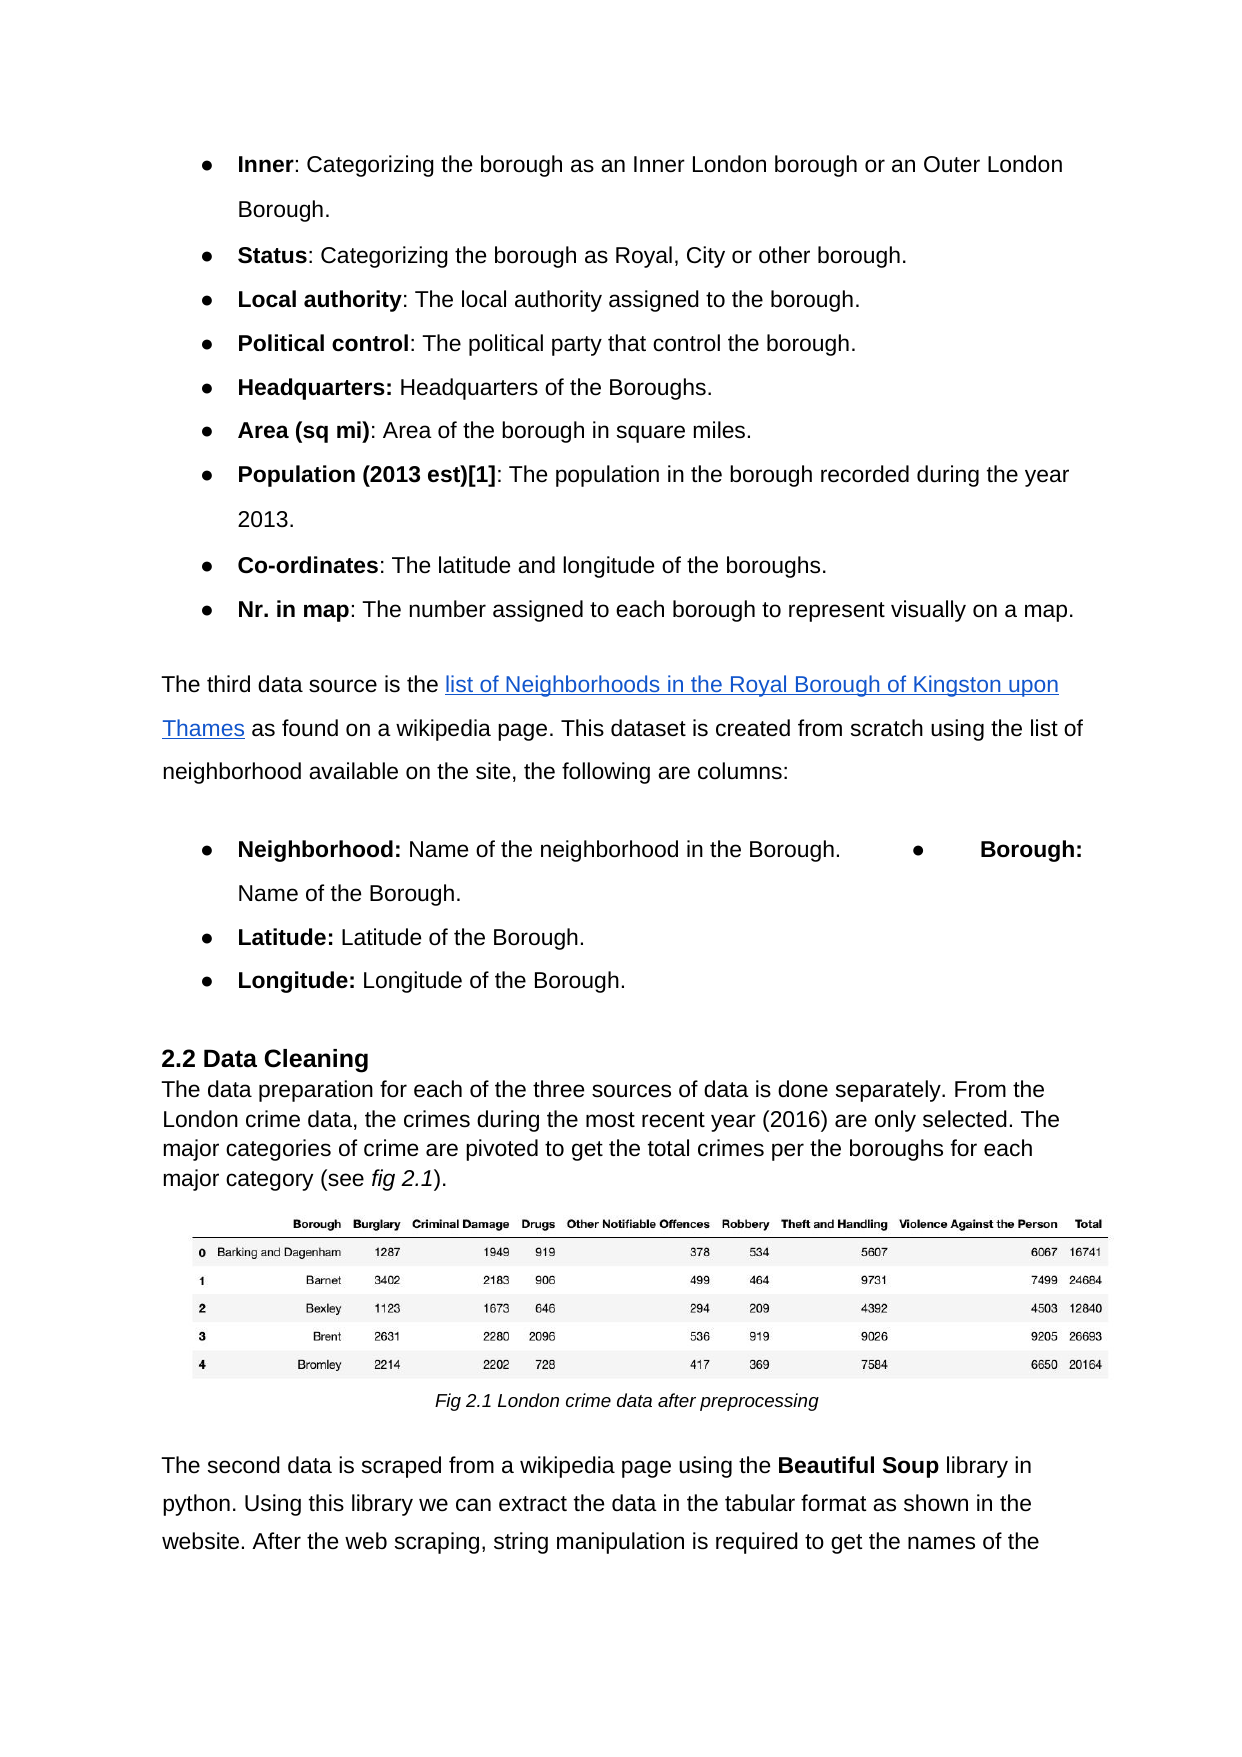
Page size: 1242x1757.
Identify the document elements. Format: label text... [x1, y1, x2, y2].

list Co-ordinates:​ The latitude and longitude of the boroughs. [200, 552, 1092, 579]
text The data preparation for each of the three sources of data is done separately. From the London crime data, the crimes during the most recent year (2016) are only selected. The major categories of crime are pivoted to get the total crimes per the boroughs for each major category (see ​fig 2.1​). [161, 1076, 1092, 1191]
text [161, 1452, 1092, 1554]
picture [188, 1208, 1117, 1388]
list Area (sq mi):​ Area of the borough in square miles. [200, 417, 1092, 444]
text The third data source is the ​list of Neighborhoods in the Royal Borough of Kingston upon Thames​ as found on a wikipedia page. This dataset is created from scratch using the list of neighborhood available on the site, the following are columns: [161, 671, 1092, 785]
text Fig 2.1 London crime data after preprocessing [155, 1390, 1098, 1412]
list Latitude: ​Latitude of the Borough. [200, 924, 1092, 950]
list Inner​: Categorizing the borough as an Inner London borough or an Outer London Borough. [200, 151, 1092, 222]
list Neighborhood: Name of the neighborhood in the Borough.​ ● Borough: ​Name of the Borough. [200, 835, 1092, 906]
list Headquarters: ​Headquarters of the Boroughs. [200, 374, 1092, 400]
list Political control​: The political party that control the borough. [200, 330, 1092, 356]
list Longitude:​ Longitude of the Borough. [200, 967, 1092, 994]
list Local authority​: The local authority assigned to the borough. [200, 286, 1092, 312]
subtitle Data Cleaning [161, 1043, 1108, 1072]
list Status​: Categorizing the borough as Royal, City or other borough. [200, 242, 1092, 269]
list Population (2013 est)[1]​: The population in the borough recorded during the year 2013. [200, 461, 1092, 532]
list Nr. in map​: The number assigned to each borough to represent visually on a map. [200, 596, 1092, 622]
